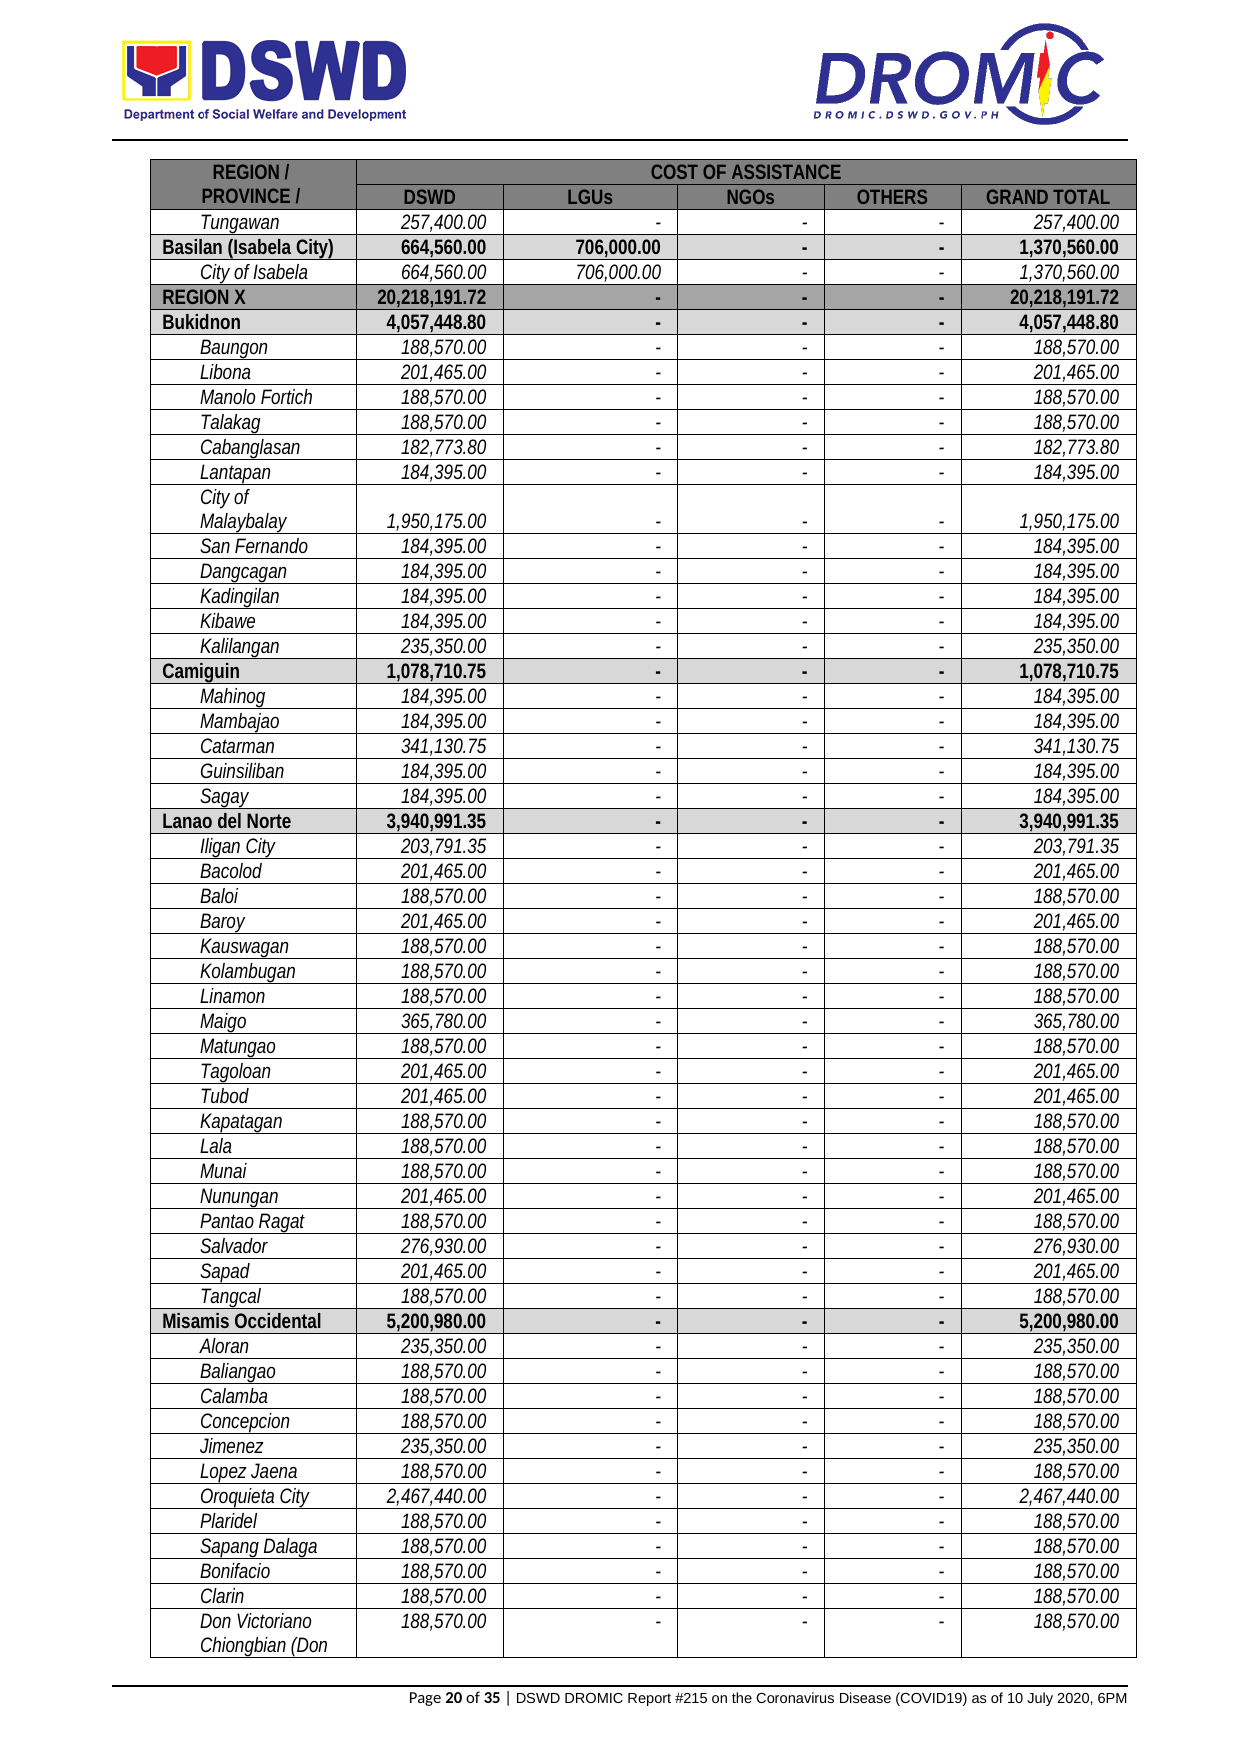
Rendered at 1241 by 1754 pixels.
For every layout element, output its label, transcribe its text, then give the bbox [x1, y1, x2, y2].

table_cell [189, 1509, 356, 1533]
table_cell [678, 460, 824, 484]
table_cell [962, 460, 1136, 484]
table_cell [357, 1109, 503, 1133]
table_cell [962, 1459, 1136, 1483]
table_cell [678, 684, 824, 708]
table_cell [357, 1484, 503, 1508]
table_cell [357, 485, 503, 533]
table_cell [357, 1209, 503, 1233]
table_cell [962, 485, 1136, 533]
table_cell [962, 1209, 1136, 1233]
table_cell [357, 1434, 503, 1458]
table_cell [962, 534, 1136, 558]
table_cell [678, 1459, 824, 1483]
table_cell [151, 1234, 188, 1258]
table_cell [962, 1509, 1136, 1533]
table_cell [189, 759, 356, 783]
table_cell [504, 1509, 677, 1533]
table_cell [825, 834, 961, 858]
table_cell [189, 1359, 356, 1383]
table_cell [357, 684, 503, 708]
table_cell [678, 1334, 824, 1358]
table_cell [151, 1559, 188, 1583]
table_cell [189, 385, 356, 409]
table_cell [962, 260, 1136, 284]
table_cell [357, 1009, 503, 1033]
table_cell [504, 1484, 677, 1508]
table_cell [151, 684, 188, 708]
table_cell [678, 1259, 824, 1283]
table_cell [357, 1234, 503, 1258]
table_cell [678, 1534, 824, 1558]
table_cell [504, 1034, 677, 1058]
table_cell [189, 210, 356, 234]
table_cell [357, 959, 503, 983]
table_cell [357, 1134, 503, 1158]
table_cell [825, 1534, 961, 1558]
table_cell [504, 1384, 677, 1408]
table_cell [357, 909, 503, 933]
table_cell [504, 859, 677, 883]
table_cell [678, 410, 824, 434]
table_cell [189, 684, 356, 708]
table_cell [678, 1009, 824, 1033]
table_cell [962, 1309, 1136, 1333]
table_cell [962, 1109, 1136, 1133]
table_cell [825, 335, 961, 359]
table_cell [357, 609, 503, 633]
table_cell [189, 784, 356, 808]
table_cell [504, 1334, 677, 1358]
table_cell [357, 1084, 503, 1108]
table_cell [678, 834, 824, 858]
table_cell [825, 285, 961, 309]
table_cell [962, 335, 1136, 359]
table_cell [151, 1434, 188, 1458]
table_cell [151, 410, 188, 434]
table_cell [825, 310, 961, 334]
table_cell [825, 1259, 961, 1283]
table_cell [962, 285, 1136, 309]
table_cell LGUs [504, 185, 677, 209]
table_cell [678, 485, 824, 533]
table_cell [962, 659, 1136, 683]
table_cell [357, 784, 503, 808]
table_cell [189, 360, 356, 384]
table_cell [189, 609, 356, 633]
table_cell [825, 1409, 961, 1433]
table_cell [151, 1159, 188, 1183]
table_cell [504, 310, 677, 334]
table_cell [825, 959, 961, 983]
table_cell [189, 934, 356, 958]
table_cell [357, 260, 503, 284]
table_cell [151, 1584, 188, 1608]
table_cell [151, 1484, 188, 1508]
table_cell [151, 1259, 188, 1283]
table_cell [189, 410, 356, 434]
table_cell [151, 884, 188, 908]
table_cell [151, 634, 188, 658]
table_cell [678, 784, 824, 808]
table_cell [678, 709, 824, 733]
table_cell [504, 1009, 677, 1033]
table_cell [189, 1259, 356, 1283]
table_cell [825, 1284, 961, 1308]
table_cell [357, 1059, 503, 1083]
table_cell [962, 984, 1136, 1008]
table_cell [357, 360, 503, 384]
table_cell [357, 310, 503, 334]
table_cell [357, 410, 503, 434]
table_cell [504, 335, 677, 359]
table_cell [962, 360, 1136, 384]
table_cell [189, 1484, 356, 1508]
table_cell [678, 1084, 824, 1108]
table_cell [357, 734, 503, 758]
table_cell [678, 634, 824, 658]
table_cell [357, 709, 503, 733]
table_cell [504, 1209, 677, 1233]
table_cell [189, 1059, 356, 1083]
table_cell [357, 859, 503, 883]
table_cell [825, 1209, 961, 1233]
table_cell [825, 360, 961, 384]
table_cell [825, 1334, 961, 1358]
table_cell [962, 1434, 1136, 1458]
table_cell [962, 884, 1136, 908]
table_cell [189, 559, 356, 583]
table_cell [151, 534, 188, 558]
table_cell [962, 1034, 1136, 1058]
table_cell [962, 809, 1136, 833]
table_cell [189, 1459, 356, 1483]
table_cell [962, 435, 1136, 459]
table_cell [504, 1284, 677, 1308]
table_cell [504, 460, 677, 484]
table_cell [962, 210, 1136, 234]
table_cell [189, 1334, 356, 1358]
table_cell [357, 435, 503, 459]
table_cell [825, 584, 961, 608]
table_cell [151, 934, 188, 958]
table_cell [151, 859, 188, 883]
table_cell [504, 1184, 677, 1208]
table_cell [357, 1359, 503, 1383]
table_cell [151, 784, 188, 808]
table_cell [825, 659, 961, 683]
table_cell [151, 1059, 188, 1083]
table_cell OTHERS [825, 185, 961, 209]
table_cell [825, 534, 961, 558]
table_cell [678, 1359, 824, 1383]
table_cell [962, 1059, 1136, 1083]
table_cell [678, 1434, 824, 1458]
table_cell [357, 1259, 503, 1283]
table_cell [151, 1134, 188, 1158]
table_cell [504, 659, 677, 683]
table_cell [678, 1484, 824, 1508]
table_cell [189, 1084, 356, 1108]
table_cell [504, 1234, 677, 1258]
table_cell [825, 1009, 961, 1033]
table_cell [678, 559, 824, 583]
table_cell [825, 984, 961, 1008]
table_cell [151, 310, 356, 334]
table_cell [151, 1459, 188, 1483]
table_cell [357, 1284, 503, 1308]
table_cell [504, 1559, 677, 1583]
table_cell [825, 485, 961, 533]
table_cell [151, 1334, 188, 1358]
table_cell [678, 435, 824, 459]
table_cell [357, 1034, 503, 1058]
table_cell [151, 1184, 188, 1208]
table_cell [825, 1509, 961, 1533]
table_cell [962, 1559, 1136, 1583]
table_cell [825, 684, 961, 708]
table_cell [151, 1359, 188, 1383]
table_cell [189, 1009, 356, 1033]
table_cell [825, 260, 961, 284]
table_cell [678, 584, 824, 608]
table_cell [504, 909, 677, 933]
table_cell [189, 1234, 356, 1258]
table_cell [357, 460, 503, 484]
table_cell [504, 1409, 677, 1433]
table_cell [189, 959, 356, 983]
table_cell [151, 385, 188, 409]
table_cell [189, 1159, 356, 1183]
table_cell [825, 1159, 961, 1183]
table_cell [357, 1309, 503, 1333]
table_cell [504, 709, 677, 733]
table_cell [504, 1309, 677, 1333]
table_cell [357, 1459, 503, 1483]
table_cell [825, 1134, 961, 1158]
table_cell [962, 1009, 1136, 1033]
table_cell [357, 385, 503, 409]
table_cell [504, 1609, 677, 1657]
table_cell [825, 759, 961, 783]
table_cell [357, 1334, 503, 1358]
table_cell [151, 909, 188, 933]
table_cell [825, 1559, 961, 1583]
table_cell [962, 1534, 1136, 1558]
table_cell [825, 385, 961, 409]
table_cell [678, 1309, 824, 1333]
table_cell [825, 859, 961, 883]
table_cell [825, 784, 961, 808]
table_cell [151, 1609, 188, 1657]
table_header COST OF ASSISTANCE [357, 160, 1136, 184]
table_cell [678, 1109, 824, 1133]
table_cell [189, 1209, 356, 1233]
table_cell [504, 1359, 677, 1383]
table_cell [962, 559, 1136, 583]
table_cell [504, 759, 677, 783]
table_header REGION / PROVINCE / MUNICIPALITY [151, 160, 356, 209]
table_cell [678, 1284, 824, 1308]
picture [112, 37, 416, 125]
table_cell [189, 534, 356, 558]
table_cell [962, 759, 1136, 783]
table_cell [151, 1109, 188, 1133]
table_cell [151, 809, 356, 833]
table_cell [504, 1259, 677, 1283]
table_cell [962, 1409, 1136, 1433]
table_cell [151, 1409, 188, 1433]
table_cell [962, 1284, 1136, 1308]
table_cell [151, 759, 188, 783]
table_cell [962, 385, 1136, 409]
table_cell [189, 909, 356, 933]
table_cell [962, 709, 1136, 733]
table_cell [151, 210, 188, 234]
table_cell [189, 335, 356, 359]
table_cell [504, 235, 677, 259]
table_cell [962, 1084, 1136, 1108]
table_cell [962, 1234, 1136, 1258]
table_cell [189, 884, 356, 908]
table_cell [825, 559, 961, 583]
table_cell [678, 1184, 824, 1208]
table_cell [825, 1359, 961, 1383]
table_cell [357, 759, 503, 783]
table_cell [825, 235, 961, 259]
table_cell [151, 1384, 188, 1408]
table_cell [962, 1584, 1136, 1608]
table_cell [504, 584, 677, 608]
table_cell NGOs [678, 185, 824, 209]
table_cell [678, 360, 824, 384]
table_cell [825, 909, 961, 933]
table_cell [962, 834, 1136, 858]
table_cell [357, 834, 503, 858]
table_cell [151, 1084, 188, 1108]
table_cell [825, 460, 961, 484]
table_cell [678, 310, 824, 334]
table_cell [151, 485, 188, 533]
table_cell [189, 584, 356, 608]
table_cell DSWD [357, 185, 503, 209]
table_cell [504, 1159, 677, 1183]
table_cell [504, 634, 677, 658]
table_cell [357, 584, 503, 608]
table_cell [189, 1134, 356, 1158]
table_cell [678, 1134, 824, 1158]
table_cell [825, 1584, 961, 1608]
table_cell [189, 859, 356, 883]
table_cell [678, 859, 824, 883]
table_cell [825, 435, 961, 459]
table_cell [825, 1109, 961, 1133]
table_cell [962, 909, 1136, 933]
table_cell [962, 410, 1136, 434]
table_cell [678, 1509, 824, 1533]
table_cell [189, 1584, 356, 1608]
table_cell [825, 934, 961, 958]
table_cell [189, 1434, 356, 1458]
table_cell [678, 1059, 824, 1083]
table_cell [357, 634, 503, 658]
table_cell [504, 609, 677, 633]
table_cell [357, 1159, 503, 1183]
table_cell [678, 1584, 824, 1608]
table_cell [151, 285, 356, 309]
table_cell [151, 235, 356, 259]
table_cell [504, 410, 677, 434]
picture [781, 23, 1133, 125]
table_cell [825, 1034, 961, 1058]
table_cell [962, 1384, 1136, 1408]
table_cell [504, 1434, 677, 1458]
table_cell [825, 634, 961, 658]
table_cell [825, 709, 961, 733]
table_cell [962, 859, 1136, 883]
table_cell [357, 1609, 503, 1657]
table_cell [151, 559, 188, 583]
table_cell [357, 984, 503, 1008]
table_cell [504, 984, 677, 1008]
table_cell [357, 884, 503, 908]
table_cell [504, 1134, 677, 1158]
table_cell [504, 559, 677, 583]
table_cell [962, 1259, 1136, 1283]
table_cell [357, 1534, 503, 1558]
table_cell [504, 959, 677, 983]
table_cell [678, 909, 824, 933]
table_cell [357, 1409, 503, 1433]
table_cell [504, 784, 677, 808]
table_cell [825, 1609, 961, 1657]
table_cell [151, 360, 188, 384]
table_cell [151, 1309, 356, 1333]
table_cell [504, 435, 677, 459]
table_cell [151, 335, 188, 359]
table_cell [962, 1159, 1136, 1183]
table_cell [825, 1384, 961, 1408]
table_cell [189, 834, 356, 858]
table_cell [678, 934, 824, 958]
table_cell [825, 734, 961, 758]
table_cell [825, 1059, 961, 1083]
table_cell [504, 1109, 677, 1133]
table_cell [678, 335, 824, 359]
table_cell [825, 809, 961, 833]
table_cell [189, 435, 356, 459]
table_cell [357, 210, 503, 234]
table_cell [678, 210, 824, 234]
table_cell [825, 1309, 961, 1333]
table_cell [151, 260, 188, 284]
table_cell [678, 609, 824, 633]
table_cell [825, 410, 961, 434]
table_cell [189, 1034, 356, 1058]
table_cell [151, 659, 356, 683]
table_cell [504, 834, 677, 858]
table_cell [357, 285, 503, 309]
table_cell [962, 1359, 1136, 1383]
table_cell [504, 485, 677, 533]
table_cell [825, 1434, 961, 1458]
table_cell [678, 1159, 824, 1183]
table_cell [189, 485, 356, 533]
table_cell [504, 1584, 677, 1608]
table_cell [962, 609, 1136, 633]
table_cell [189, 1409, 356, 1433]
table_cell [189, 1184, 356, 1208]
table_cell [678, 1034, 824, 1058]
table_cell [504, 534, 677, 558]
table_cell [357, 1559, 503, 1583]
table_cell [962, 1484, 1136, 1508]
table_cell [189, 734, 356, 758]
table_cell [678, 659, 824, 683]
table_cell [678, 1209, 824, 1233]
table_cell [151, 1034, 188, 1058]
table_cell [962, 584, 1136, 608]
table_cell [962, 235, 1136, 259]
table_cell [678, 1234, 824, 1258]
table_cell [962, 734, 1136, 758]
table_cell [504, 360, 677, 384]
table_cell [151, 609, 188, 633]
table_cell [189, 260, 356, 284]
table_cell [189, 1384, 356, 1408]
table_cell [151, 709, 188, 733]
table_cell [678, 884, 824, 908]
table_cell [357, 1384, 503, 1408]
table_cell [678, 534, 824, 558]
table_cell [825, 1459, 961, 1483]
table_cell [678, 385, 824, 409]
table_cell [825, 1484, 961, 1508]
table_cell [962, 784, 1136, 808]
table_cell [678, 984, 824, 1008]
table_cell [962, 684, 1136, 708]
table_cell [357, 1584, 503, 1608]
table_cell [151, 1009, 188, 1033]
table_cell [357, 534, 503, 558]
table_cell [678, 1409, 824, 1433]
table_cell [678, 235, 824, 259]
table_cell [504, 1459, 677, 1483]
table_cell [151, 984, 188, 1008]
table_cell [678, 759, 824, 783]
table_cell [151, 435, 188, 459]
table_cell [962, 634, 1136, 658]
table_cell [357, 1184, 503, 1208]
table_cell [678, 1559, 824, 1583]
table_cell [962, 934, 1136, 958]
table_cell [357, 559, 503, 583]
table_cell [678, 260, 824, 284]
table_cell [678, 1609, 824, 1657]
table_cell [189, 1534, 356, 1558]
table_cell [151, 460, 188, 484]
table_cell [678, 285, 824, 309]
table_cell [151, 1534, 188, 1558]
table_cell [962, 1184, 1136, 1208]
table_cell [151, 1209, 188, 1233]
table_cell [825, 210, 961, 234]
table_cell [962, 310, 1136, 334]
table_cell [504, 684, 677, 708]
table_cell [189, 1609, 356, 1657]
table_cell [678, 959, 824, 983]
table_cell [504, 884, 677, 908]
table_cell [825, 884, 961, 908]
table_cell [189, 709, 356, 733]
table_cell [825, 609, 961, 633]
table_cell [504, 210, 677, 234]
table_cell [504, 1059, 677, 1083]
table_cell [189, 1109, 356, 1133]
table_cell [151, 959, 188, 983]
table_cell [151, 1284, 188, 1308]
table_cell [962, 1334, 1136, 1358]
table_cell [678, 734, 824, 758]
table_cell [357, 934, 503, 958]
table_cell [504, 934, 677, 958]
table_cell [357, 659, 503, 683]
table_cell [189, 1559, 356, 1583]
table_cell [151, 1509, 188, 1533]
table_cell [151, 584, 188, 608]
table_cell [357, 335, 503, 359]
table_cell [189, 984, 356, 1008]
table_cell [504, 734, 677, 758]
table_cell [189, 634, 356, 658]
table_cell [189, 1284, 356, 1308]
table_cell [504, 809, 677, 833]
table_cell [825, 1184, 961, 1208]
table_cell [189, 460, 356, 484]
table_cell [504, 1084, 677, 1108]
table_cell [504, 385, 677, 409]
table_cell GRAND TOTAL [962, 185, 1136, 209]
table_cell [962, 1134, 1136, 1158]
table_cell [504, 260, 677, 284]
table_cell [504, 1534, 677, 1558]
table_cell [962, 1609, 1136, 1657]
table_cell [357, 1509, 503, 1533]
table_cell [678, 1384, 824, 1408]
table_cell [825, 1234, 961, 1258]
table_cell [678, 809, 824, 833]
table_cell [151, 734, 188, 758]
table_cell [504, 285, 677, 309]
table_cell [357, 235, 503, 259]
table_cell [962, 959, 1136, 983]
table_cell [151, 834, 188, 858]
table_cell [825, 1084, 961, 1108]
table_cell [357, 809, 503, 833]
